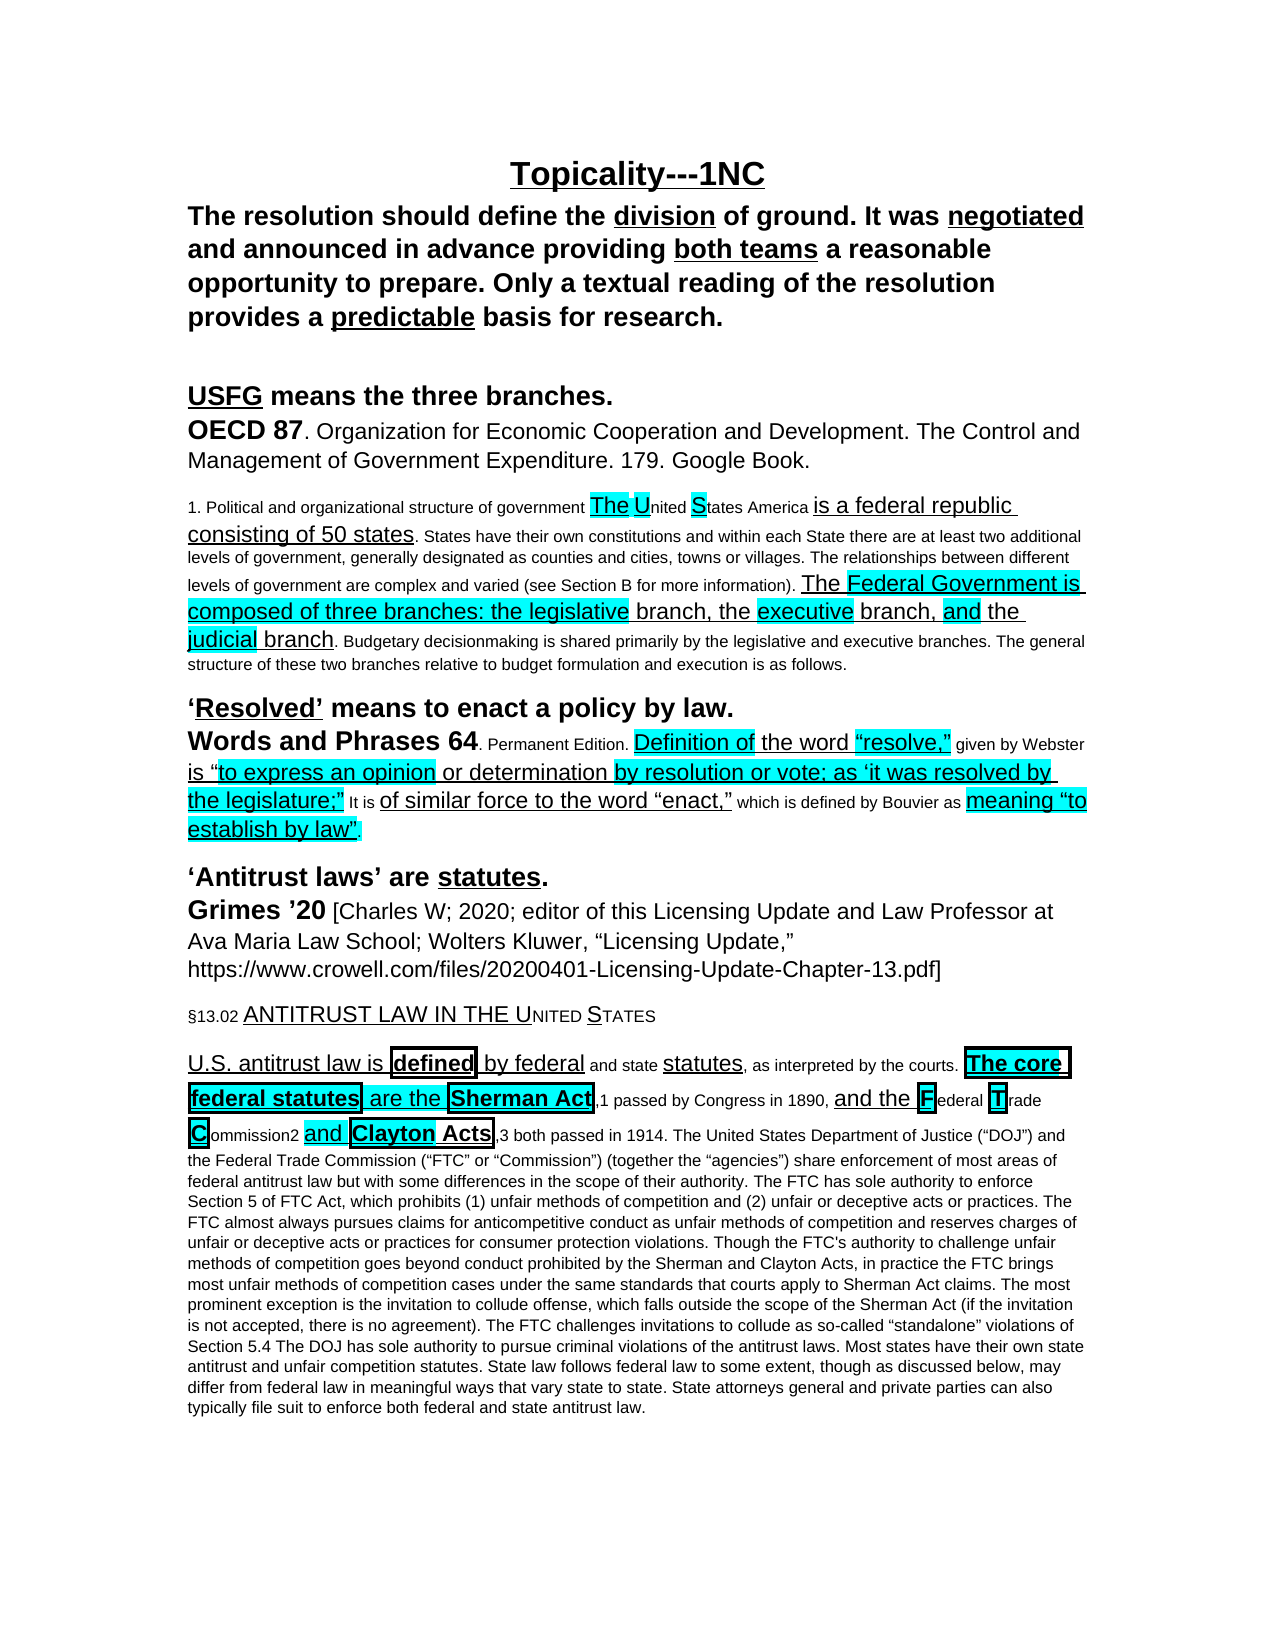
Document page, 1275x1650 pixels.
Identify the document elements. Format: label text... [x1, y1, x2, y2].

text Grimes ’20 [Charles W; 2020; editor of this Licensing Update and Law Professor at Ava Maria Law School; Wolters Kluwer, “Licensing Update,” https://www.crowell.com/files/20200401-Licensing-Update-Chapter-13.pdf] [187, 894, 1087, 982]
subtitle ‘Antitrust laws’ are statutes. [187, 861, 1087, 892]
subtitle The resolution should define the division of ground. It was negotiated and announced in advance providing both teams a reasonable opportunity to prepare. Only a textual reading of the resolution provides a predictable basis for research. [187, 200, 1087, 332]
text U.S. antitrust law is defined by federal and state statutes, as interpreted by the courts. The core federal statutes are the Sherman Act,1 passed by Congress in 1890, and the Federal Trade Commission2 and Clayton Acts,3 both passed in 1914. The United States Department of Justice (“DOJ”) and the Federal Trade Commission (“FTC” or “Commission”) (together the “agencies”) share enforcement of most areas of federal antitrust law but with some differences in the scope of their authority. The FTC has sole authority to enforce Section 5 of FTC Act, which prohibits (1) unfair methods of competition and (2) unfair or deceptive acts or practices. The FTC almost always pursues claims for anticompetitive conduct as unfair methods of competition and reserves charges of unfair or deceptive acts or practices for consumer protection violations. Though the FTC's authority to challenge unfair methods of competition goes beyond conduct prohibited by the Sherman and Clayton Acts, in practice the FTC brings most unfair methods of competition cases under the same standards that courts apply to Sherman Act claims. The most prominent exception is the invitation to collude offense, which falls outside the scope of the Sherman Act (if the invitation is not accepted, there is no agreement). The FTC challenges invitations to collude as so-called “standalone” violations of Section 5.4 The DOJ has sole authority to pursue criminal violations of the antitrust laws. Most states have their own state antitrust and unfair competition statutes. State law follows federal law to some extent, though as discussed below, may differ from federal law in meaningful ways that vary state to state. State attorneys general and private parties can also typically file suit to enforce both federal and state antitrust law. [187, 1046, 1087, 1417]
text OECD 87. Organization for Economic Cooperation and Development. The Control and Management of Government Expenditure. 179. Google Book. [187, 414, 1087, 473]
subtitle USFG means the three branches. [187, 380, 1087, 411]
text §13.02 ANTITRUST LAW IN THE UNITED STATES [187, 1001, 1087, 1028]
text Words and Phrases 64. Permanent Edition. Definition of the word “resolve,” given by Webster is “to express an opinion or determination by resolution or vote; as ‘it was resolved by the legislature;” It is of similar force to the word “enact,” which is defined by Bouvier as meaning “to establish by law”. [187, 725, 1087, 842]
subtitle Topicality---1NC [187, 154, 1087, 193]
subtitle ‘Resolved’ means to enact a policy by law. [187, 692, 1087, 723]
text 1. Political and organizational structure of government The United States America is a federal republic consisting of 50 states. States have their own constitutions and within each State there are at least two additional levels of government, generally designated as counties and cities, towns or villages. The relationships between different levels of government are complex and varied (see Section B for more information). The Federal Government is composed of three branches: the legislative branch, the executive branch, and the judicial branch. Budgetary decisionmaking is shared primarily by the legislative and executive branches. The general structure of these two branches relative to budget formulation and execution is as follows. [187, 492, 1087, 673]
